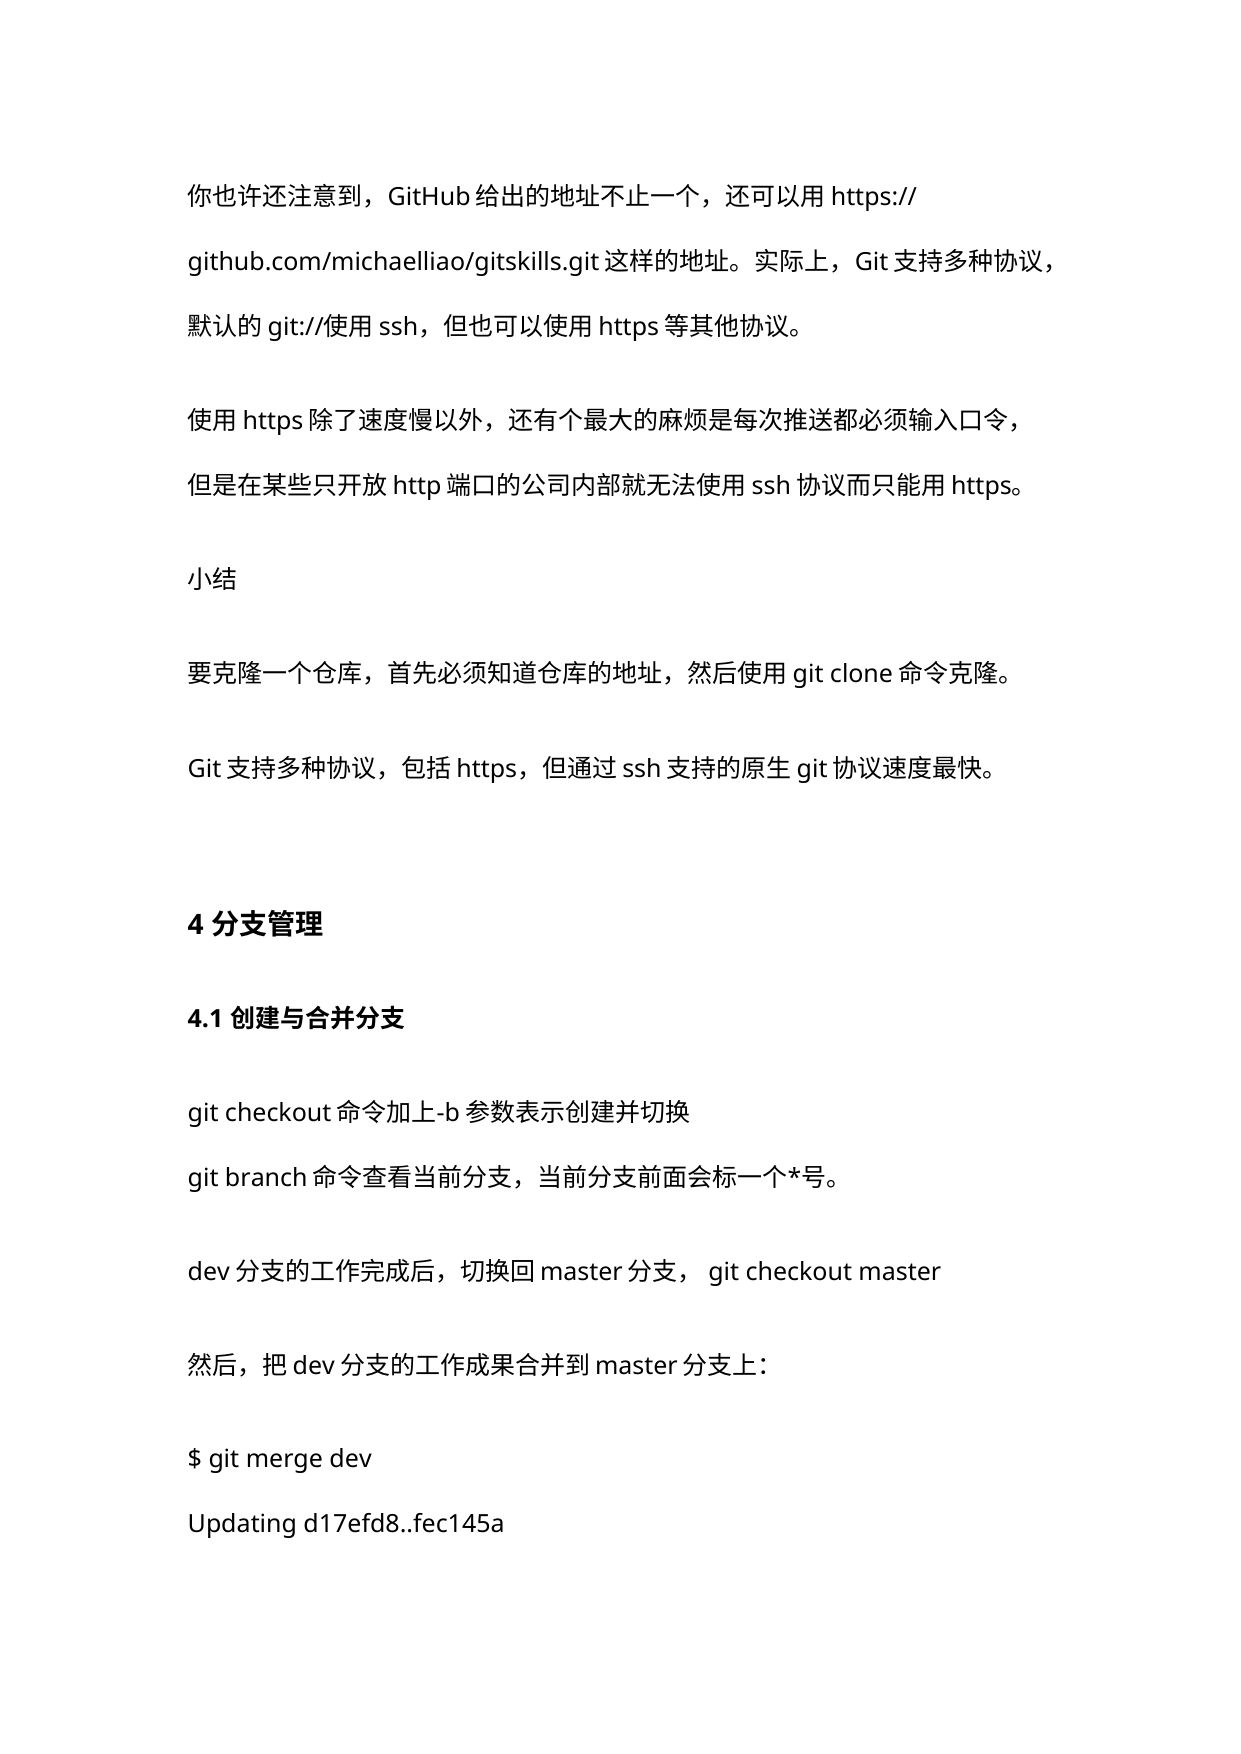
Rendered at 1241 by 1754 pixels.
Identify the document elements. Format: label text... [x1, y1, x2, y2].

text 使用https除了速度慢以外，还有个最大的麻烦是每次推送都必须输入口令，但是在某些只开放http端口的公司内部就无法使用ssh协议而只能用https。 [187, 386, 1053, 516]
text 小结 [187, 545, 1053, 610]
text dev分支的工作完成后，切换回master分支， git checkout master [187, 1237, 1053, 1302]
text 然后，把dev分支的工作成果合并到master分支上： [187, 1331, 1053, 1396]
text Updating d17efd8..fec145a [187, 1490, 1053, 1555]
text 要克隆一个仓库，首先必须知道仓库的地址，然后使用git clone命令克隆。 [187, 639, 1053, 704]
text 4.1 创建与合并分支 [187, 984, 1053, 1049]
text 你也许还注意到，GitHub给出的地址不止一个，还可以用https://github.com/michaelliao/gitskills.git这样的地址。实际上，Git支持多种协议，默认的git://使用ssh，但也可以使用https等其他协议。 [187, 162, 1053, 357]
text 4 分支管理 [187, 889, 1053, 954]
text git checkout命令加上-b参数表示创建并切换 git branch命令查看当前分支，当前分支前面会标一个*号。 [187, 1078, 1053, 1208]
text $ git merge dev [187, 1425, 1053, 1490]
text Git支持多种协议，包括https，但通过ssh支持的原生git协议速度最快。 [187, 734, 1053, 799]
